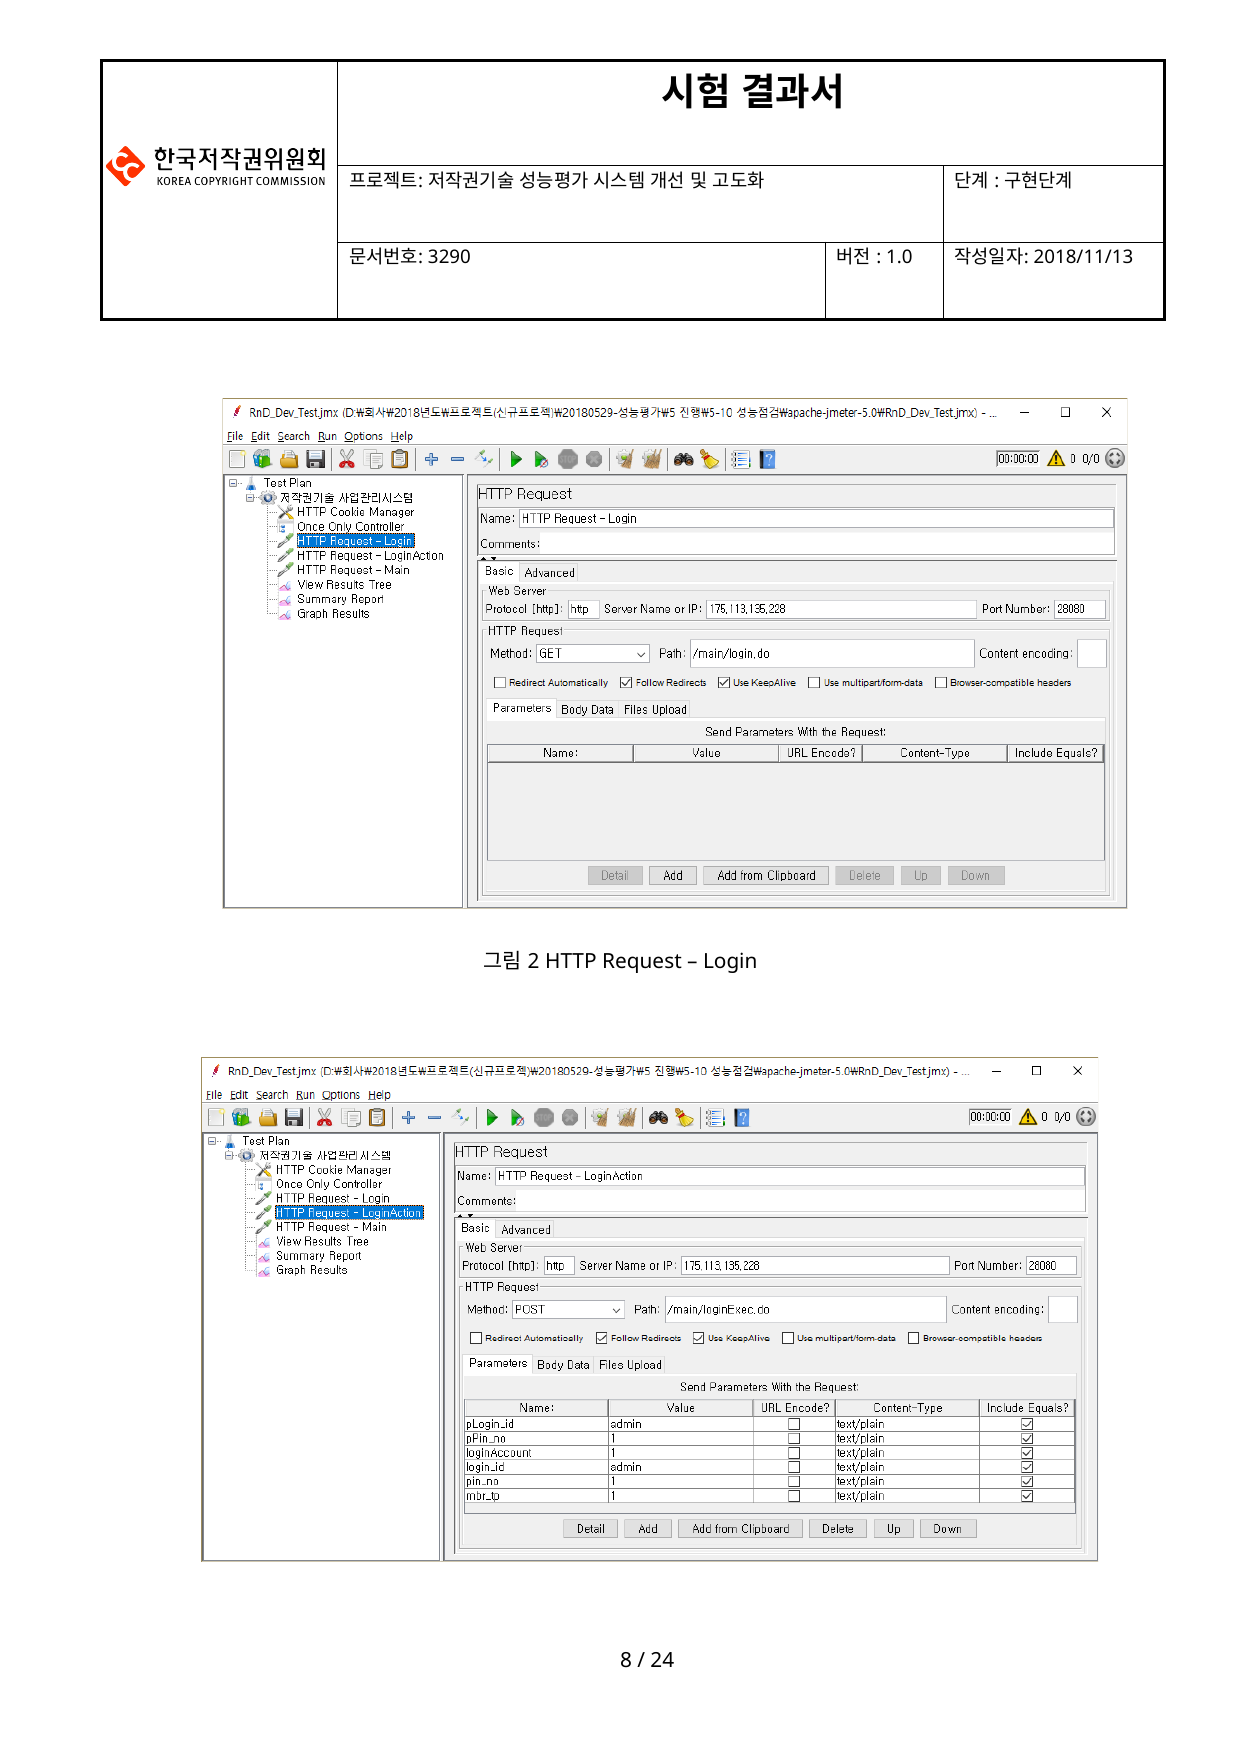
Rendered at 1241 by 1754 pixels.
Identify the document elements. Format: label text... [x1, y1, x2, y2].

picture [101, 141, 329, 191]
picture [201, 1057, 1099, 1562]
picture [222, 398, 1128, 909]
